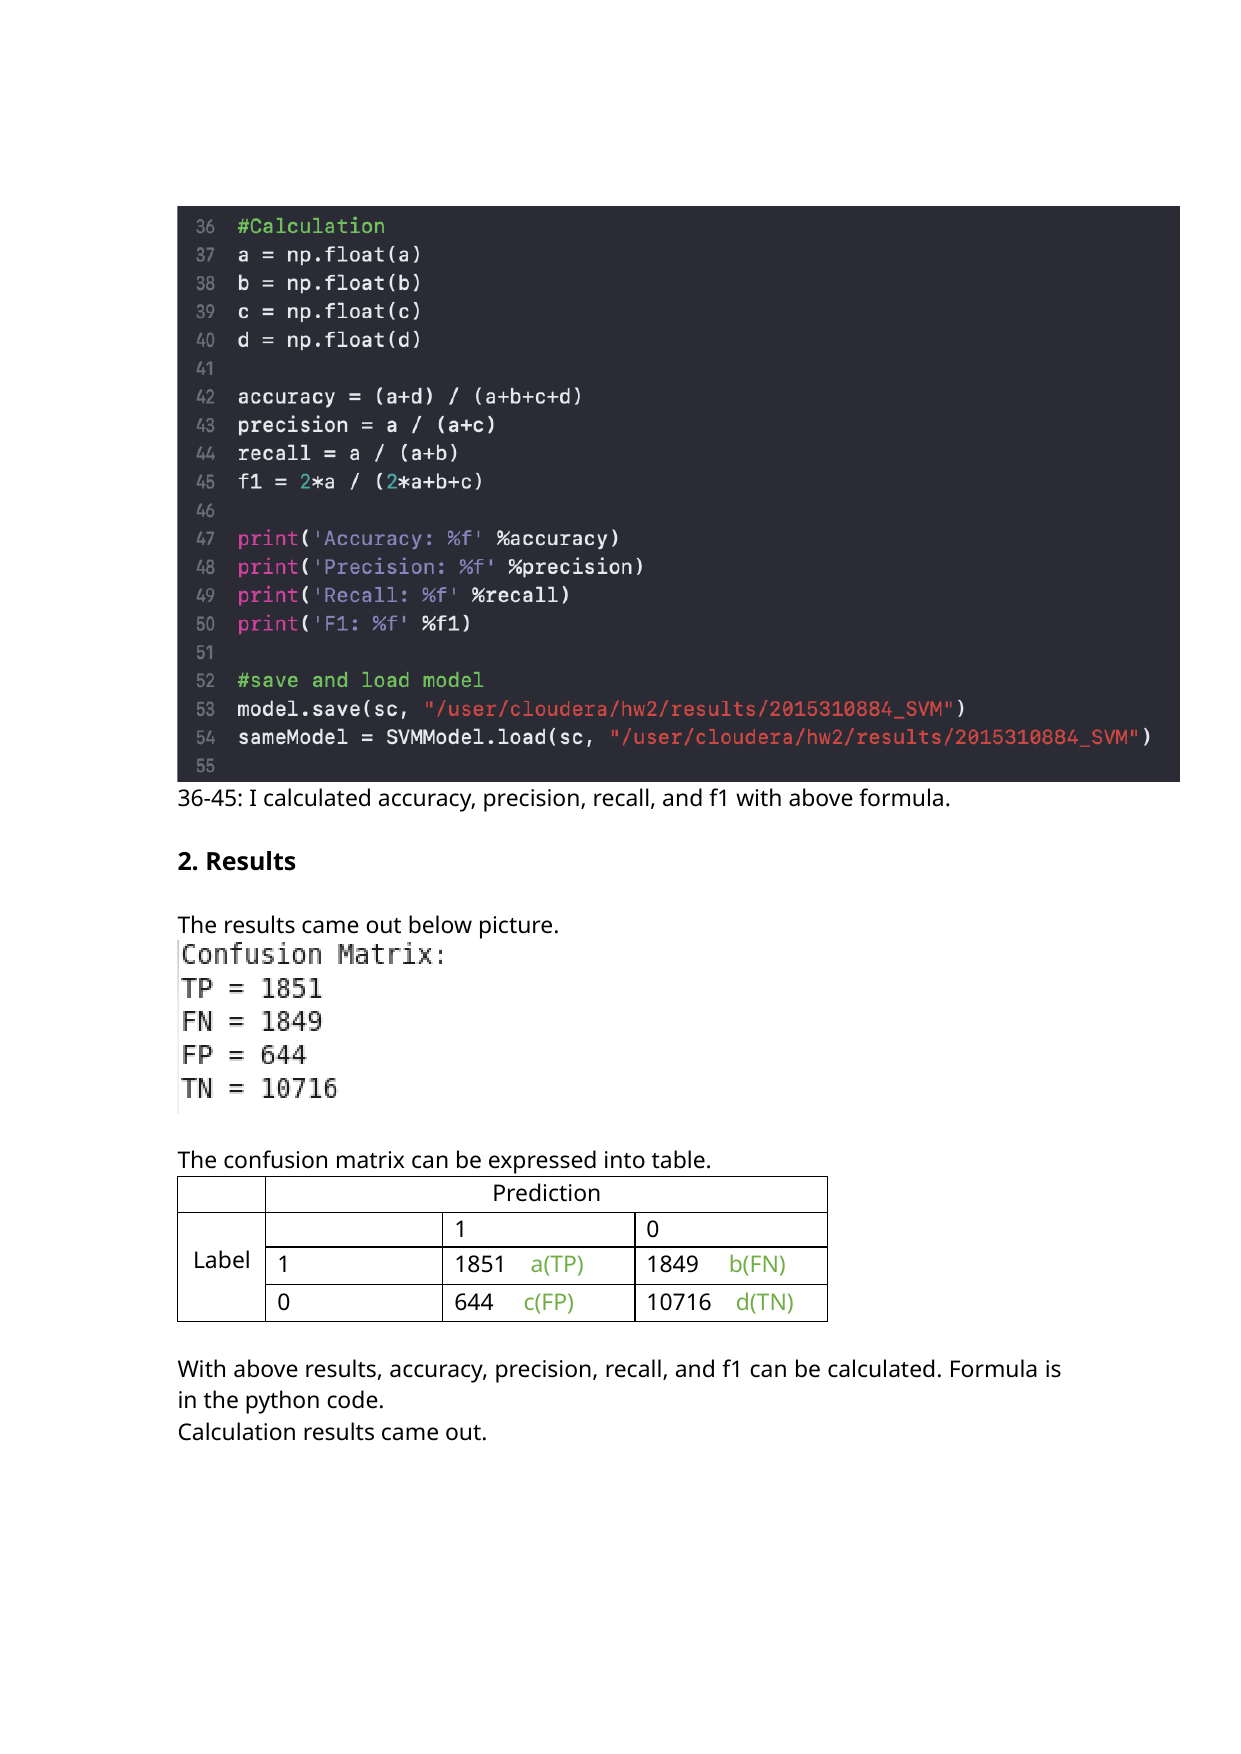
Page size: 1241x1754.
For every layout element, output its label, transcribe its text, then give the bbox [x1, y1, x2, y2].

text The confusion matrix can be expressed into table. [177, 1144, 1063, 1176]
text With above results, accuracy, precision, recall, and f1 can be calculated. Formula is in the python code. [177, 1353, 1063, 1415]
table_cell 1 [266, 1248, 442, 1284]
table_cell 0 [266, 1285, 442, 1321]
table_cell 10716 d(TN) [636, 1285, 827, 1321]
table_cell 1851 a(TP) [443, 1248, 634, 1284]
table_header [178, 1177, 265, 1212]
picture [177, 940, 544, 1114]
table_cell 644 c(FP) [443, 1285, 634, 1321]
picture [177, 206, 1180, 782]
table_header Prediction [266, 1177, 827, 1212]
table_cell Label [178, 1213, 265, 1321]
text Calculation results came out. [177, 1415, 1063, 1447]
table_cell 1849 b(FN) [636, 1248, 827, 1284]
table_cell 1 [443, 1213, 634, 1246]
table_cell 0 [636, 1213, 827, 1246]
table_cell [266, 1213, 442, 1246]
text The results came out below picture. [177, 909, 1063, 941]
text 2. Results [177, 844, 1063, 878]
text 36-45: I calculated accuracy, precision, recall, and f1 with above formula. [177, 782, 1063, 813]
